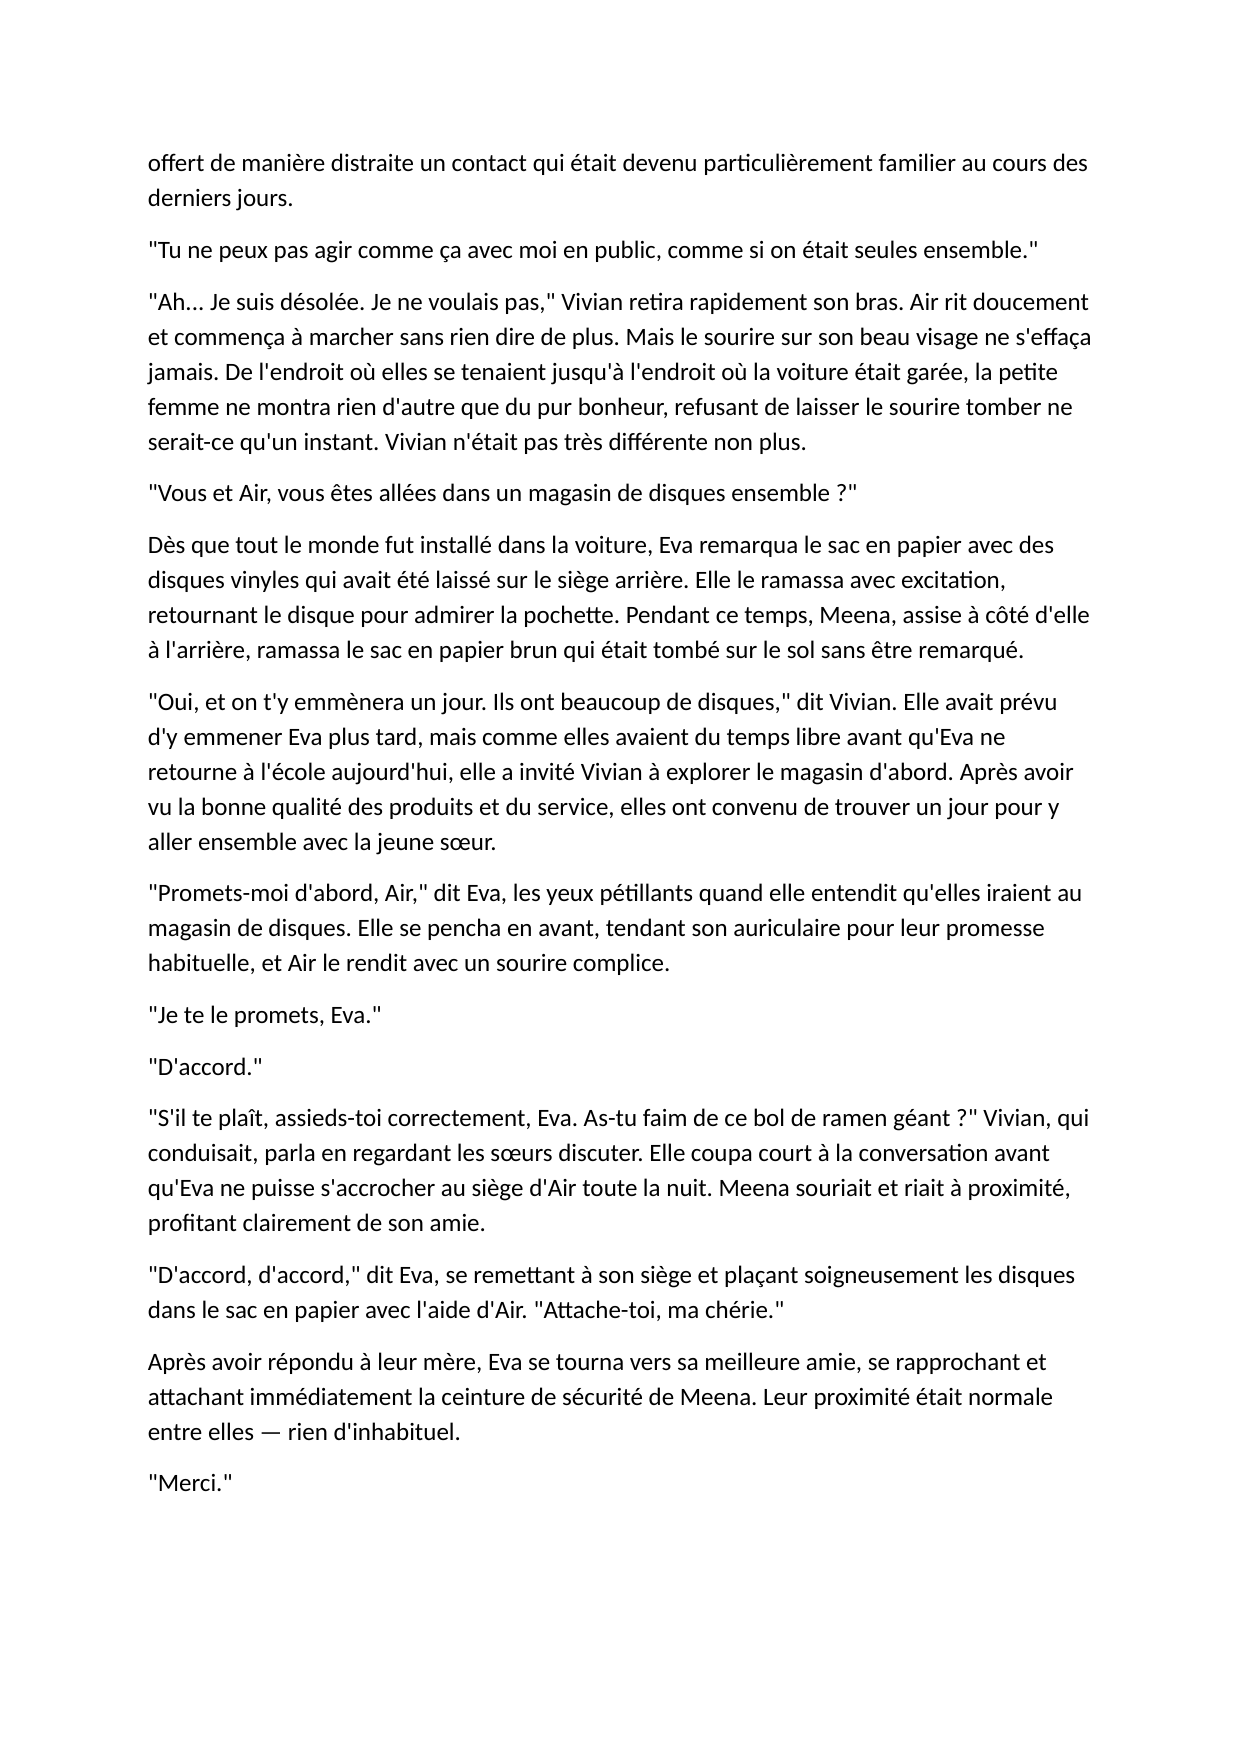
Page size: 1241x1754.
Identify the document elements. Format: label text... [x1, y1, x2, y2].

text Dès que tout le monde fut installé dans la voiture, Eva remarqua le sac en papier avec des disques vinyles qui avait été laissé sur le siège arrière. Elle le ramassa avec excitation, retournant le disque pour admirer la pochette. Pendant ce temps, Meena, assise à côté d'elle à l'arrière, ramassa le sac en papier brun qui était tombé sur le sol sans être remarqué. [148, 529, 1093, 665]
text "Promets-moi d'abord, Air," dit Eva, les yeux pétillants quand elle entendit qu'elles iraient au magasin de disques. Elle se pencha en avant, tendant son auriculaire pour leur promesse habituelle, et Air le rendit avec un sourire complice. [148, 878, 1093, 978]
text "D'accord." [148, 1051, 1093, 1081]
text "Merci." [148, 1468, 1093, 1498]
text "D'accord, d'accord," dit Eva, se remettant à son siège et plaçant soigneusement les disques dans le sac en papier avec l'aide d'Air. "Attache-toi, ma chérie." [148, 1259, 1093, 1325]
text "Je te le promets, Eva." [148, 999, 1093, 1030]
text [148, 148, 1093, 213]
text "S'il te plaît, assieds-toi correctement, Eva. As-tu faim de ce bol de ramen géant ?" Vivian, qui conduisait, parla en regardant les sœurs discuter. Elle coupa court à la conversation avant qu'Eva ne puisse s'accrocher au siège d'Air toute la nuit. Meena souriait et riait à proximité, profitant clairement de son amie. [148, 1103, 1093, 1238]
text "Ah... Je suis désolée. Je ne voulais pas," Vivian retira rapidement son bras. Air rit doucement et commença à marcher sans rien dire de plus. Mais le sourire sur son beau visage ne s'effaça jamais. De l'endroit où elles se tenaient jusqu'à l'endroit où la voiture était garée, la petite femme ne montra rien d'autre que du pur bonheur, refusant de laisser le sourire tomber ne serait-ce qu'un instant. Vivian n'était pas très différente non plus. [148, 286, 1093, 456]
text "Vous et Air, vous êtes allées dans un magasin de disques ensemble ?" [148, 478, 1093, 508]
text "Tu ne peux pas agir comme ça avec moi en public, comme si on était seules ensemble." [148, 234, 1093, 265]
text "Oui, et on t'y emmènera un jour. Ils ont beaucoup de disques," dit Vivian. Elle avait prévu d'y emmener Eva plus tard, mais comme elles avaient du temps libre avant qu'Eva ne retourne à l'école aujourd'hui, elle a invité Vivian à explorer le magasin d'abord. Après avoir vu la bonne qualité des produits et du service, elles ont convenu de trouver un jour pour y aller ensemble avec la jeune sœur. [148, 686, 1093, 856]
text Après avoir répondu à leur mère, Eva se tourna vers sa meilleure amie, se rapprochant et attachant immédiatement la ceinture de sécurité de Meena. Leur proximité était normale entre elles — rien d'inhabituel. [148, 1346, 1093, 1446]
